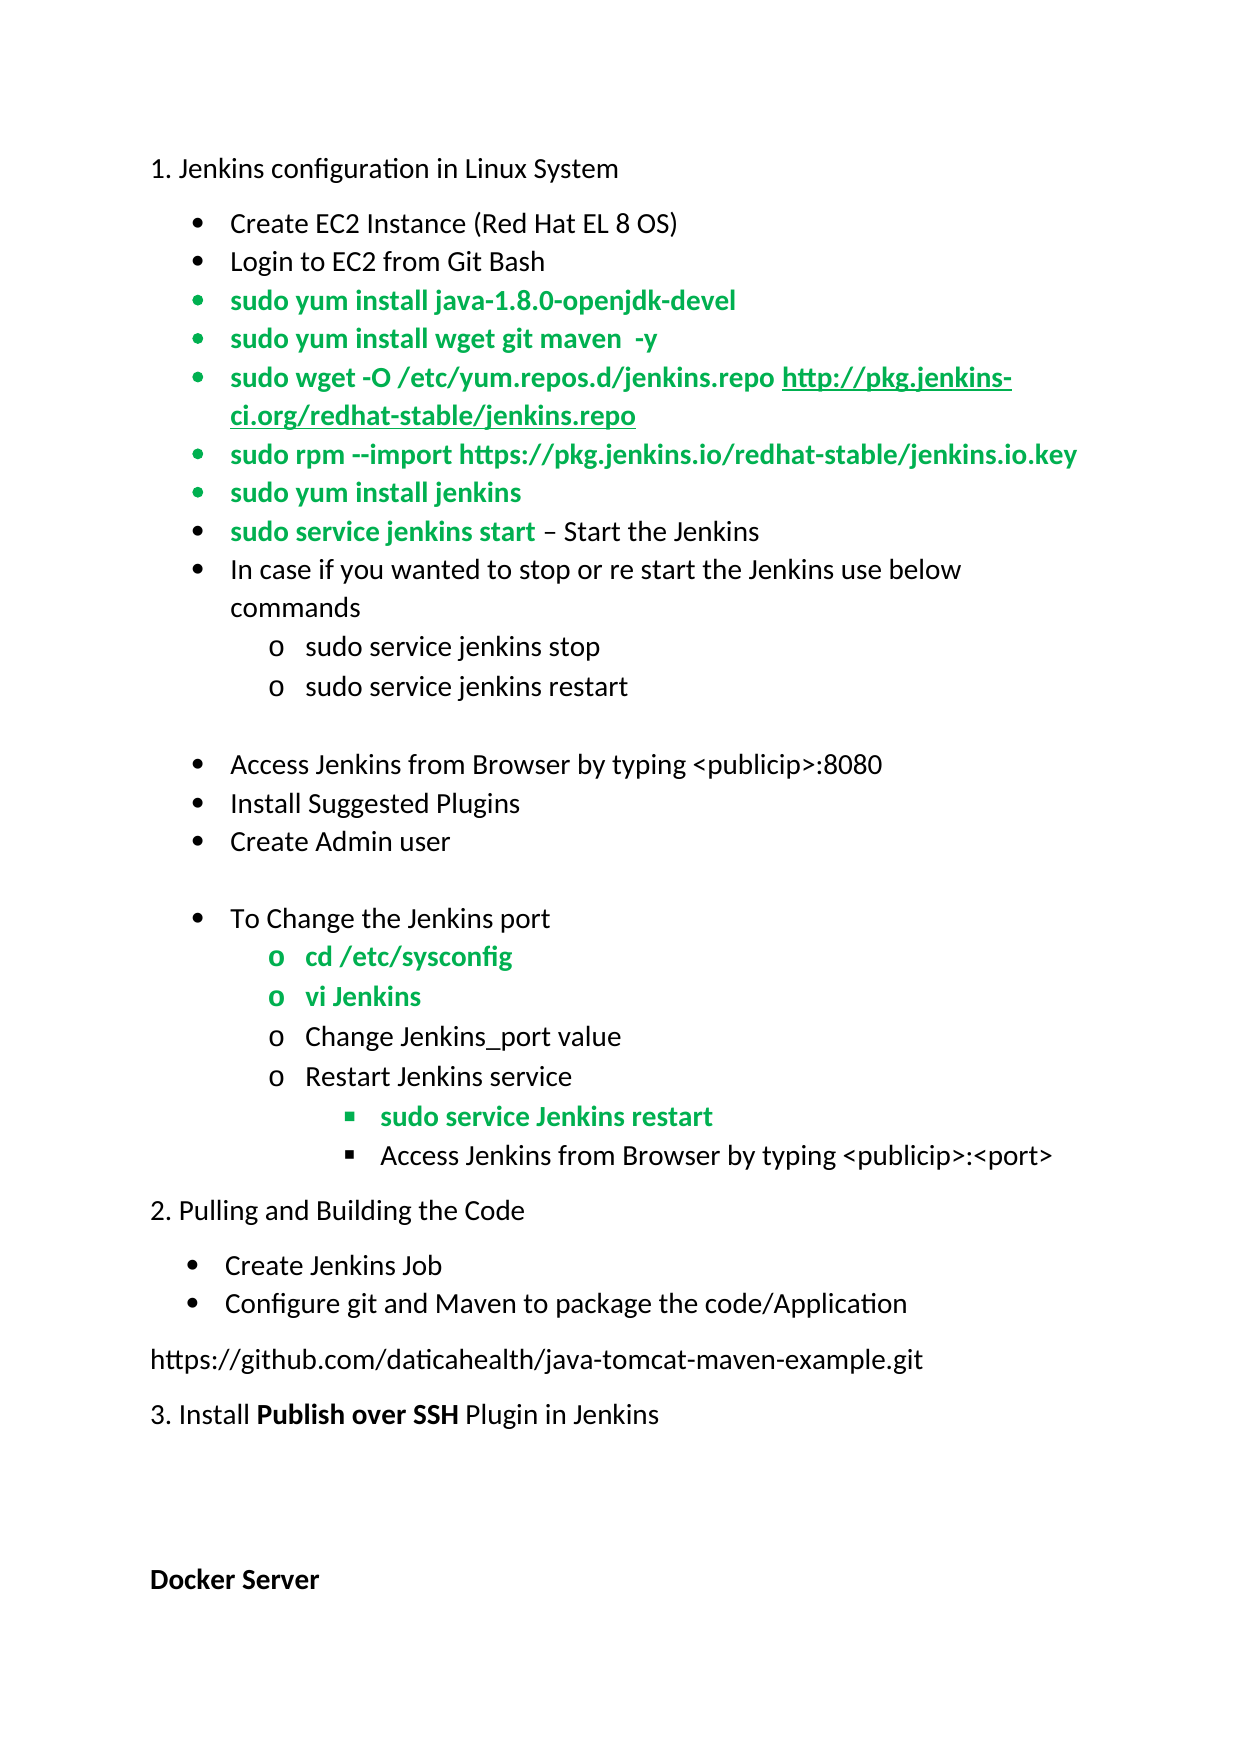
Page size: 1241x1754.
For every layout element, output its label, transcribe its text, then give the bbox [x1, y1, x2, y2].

list sudo wget -O /etc/yum.repos.d/jenkins.repo http://pkg.jenkins-ci.org/redhat-stable/jenkins.repo [193, 359, 1090, 433]
list In case if you wanted to stop or re start the Jenkins use below commands [193, 551, 1090, 625]
text Docker Server [150, 1561, 1090, 1597]
list sudo rpm --import https://pkg.jenkins.io/redhat-stable/jenkins.io.key [193, 436, 1090, 471]
list sudo service jenkins start – Start the Jenkins [193, 513, 1090, 548]
list Create Admin user [193, 823, 1090, 859]
list Login to EC2 from Git Bash [193, 243, 1090, 279]
text 3. Install Publish over SSH Plugin in Jenkins [150, 1396, 1090, 1431]
text 1. Jenkins configuration in Linux System [150, 150, 1090, 186]
list sudo yum install java-1.8.0-openjdk-devel [193, 282, 1090, 318]
list vi Jenkins [268, 978, 1090, 1016]
list Create EC2 Instance (Red Hat EL 8 OS) [193, 205, 1090, 241]
list cd /etc/sysconfig [268, 938, 1090, 976]
list Restart Jenkins service [268, 1058, 1090, 1096]
list sudo service jenkins stop [268, 628, 1090, 665]
list Access Jenkins from Browser by typing <publicip>:8080 [193, 746, 1090, 782]
list Access Jenkins from Browser by typing <publicip>:<port> [343, 1137, 1090, 1173]
list sudo service jenkins restart [268, 668, 1090, 705]
list Change Jenkins_port value [268, 1018, 1090, 1056]
list Install Suggested Plugins [193, 785, 1090, 820]
list Configure git and Maven to package the code/Application [187, 1286, 1090, 1321]
list To Change the Jenkins port [193, 900, 1090, 936]
list Create Jenkins Job [187, 1247, 1090, 1283]
text 2. Pulling and Building the Code [150, 1192, 1090, 1228]
list sudo service Jenkins restart [343, 1098, 1090, 1134]
list sudo yum install jenkins [193, 474, 1090, 510]
text https://github.com/daticahealth/java-tomcat-maven-example.git [150, 1341, 1090, 1376]
list sudo yum install wget git maven -y [193, 320, 1090, 356]
